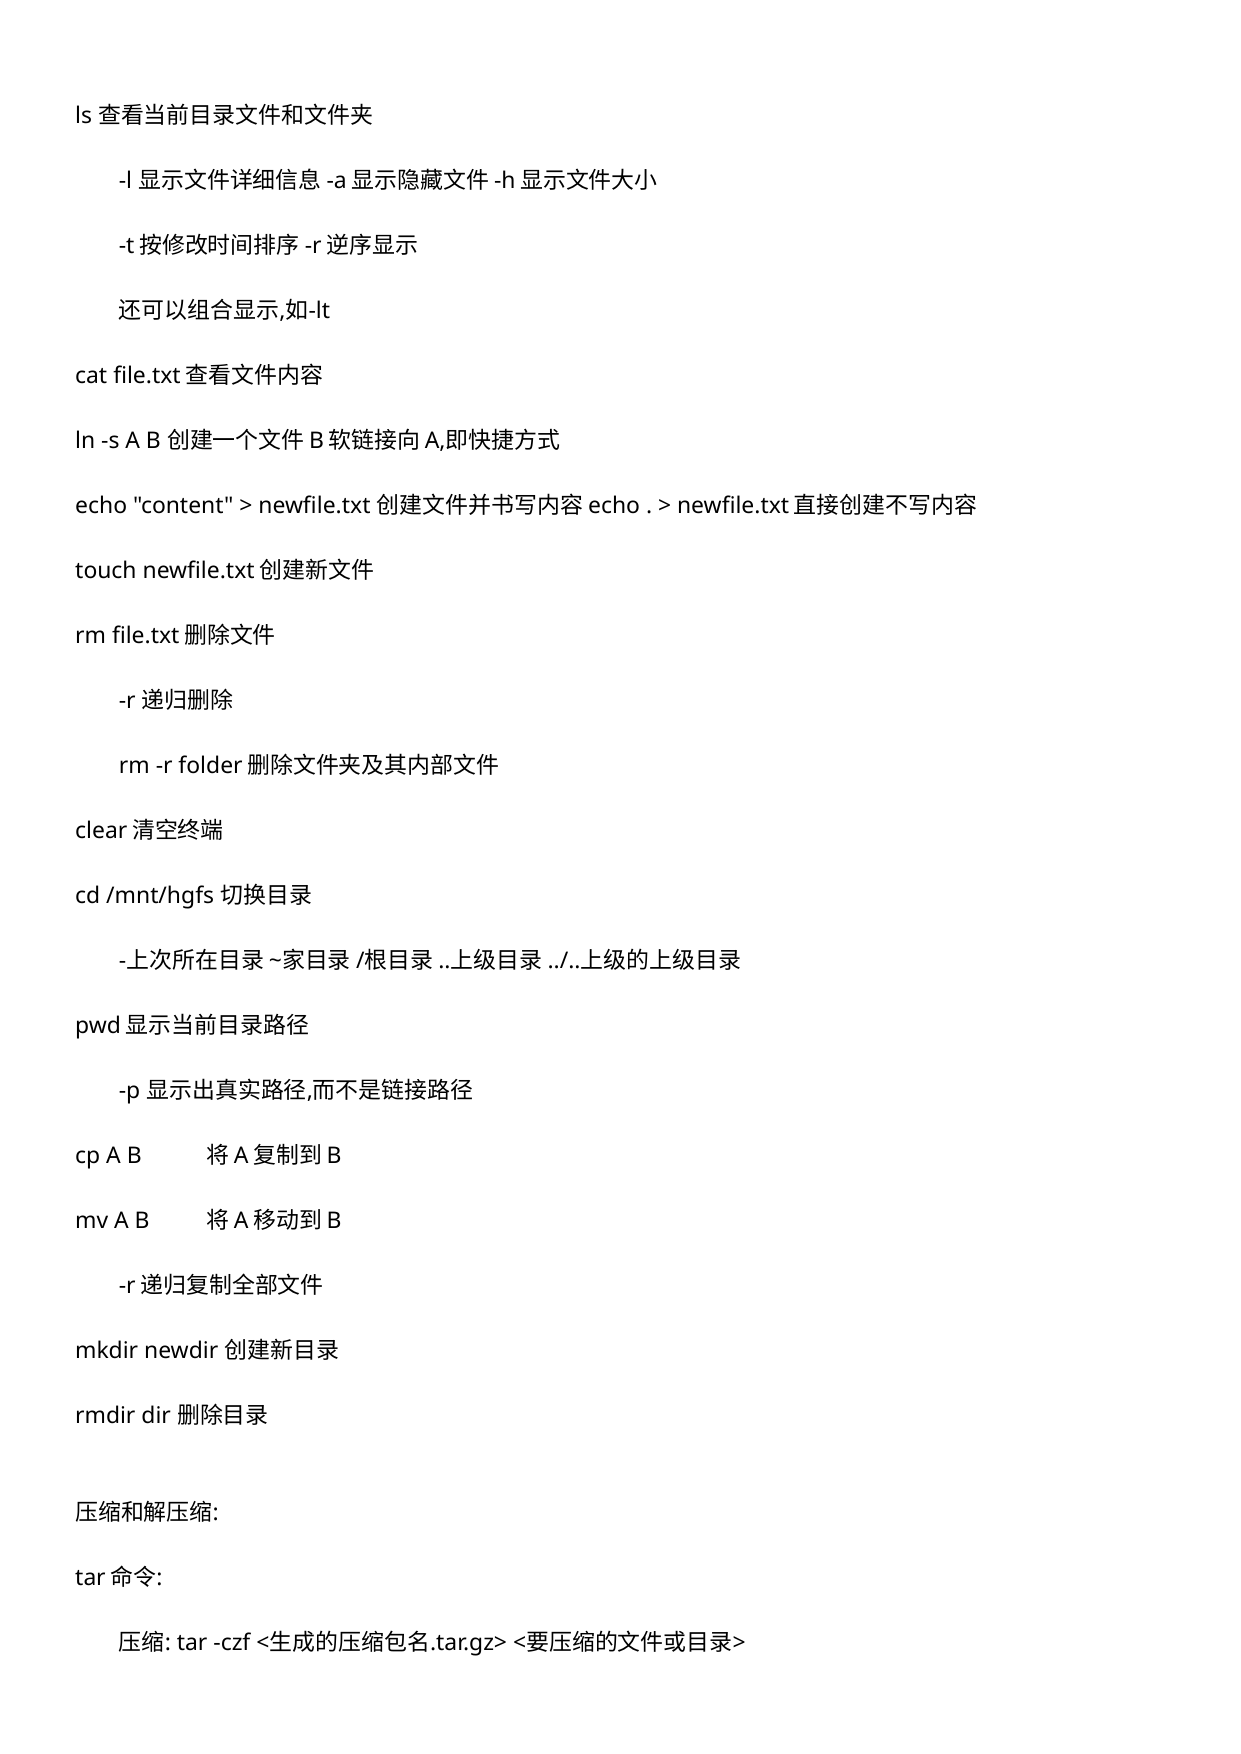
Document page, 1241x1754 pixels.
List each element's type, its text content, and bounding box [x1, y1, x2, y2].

text -t按修改时间排序 -r逆序显示 [75, 211, 1165, 276]
text -r 递归删除 [75, 666, 1165, 731]
text 压缩: tar -czf <生成的压缩包名.tar.gz> <要压缩的文件或目录> [75, 1608, 1165, 1673]
text mkdir newdir 创建新目录 [75, 1316, 1165, 1381]
text cat file.txt查看文件内容 [75, 341, 1165, 406]
text cd /mnt/hgfs 切换目录 [75, 861, 1165, 926]
text rmdir dir 删除目录 [75, 1381, 1165, 1446]
text pwd显示当前目录路径 [75, 991, 1165, 1056]
text rm file.txt删除文件 [75, 601, 1165, 666]
text -l 显示文件详细信息 -a显示隐藏文件 -h显示文件大小 [75, 146, 1165, 211]
text ls 查看当前目录文件和文件夹 [75, 81, 1165, 146]
text 压缩和解压缩: [75, 1478, 1165, 1543]
text tar命令: [75, 1543, 1165, 1608]
text ln -s A B 创建一个文件B软链接向A,即快捷方式 [75, 406, 1165, 471]
text 还可以组合显示,如-lt [75, 276, 1165, 341]
text -上次所在目录 ~家目录 /根目录 ..上级目录 ../..上级的上级目录 [75, 926, 1165, 991]
text rm -r folder删除文件夹及其内部文件 [75, 731, 1165, 796]
text -r递归复制全部文件 [75, 1251, 1165, 1316]
text touch newfile.txt创建新文件 [75, 536, 1165, 601]
text -p 显示出真实路径,而不是链接路径 [75, 1056, 1165, 1121]
text mv A B 将A移动到B [75, 1186, 1165, 1251]
text cp A B 将A复制到B [75, 1121, 1165, 1186]
text clear清空终端 [75, 796, 1165, 861]
text echo "content" > newfile.txt 创建文件并书写内容 echo . > newfile.txt直接创建不写内容 [75, 471, 1165, 536]
